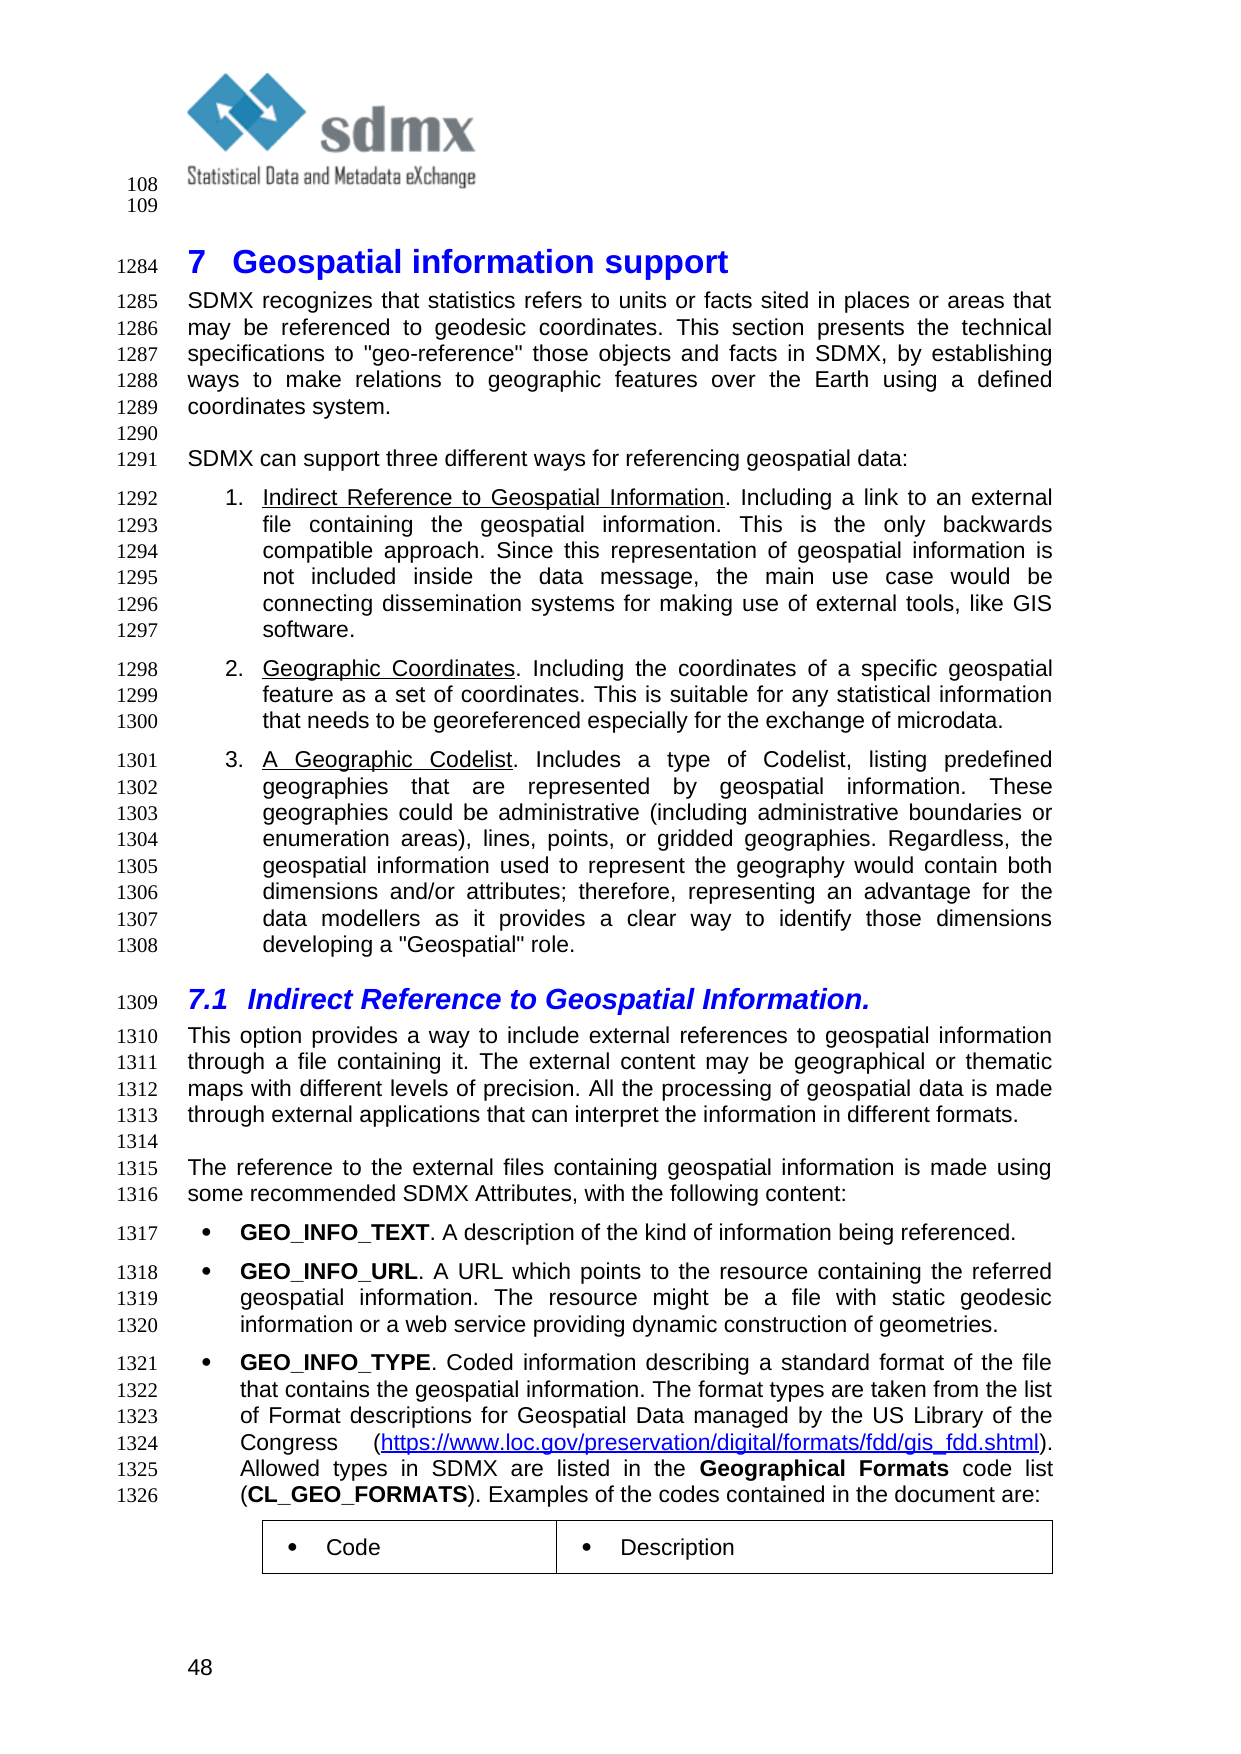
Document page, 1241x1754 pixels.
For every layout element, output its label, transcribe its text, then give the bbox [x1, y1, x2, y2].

text SDMX recognizes that statistics refers to units or facts sited in places or areas that may be referenced to geodesic coordinates. This section presents the technical specifications to "geo-reference" those objects and facts in SDMX, by establishing ways to make relations to geographic features over the Earth using a defined coordinates system. [187, 287, 1053, 419]
text GEO_INFO_TYPE. Coded information describing a standard format of the file that contains the geospatial information. The format types are taken from the list of Format descriptions for Geospatial Data managed by the US Library of the Congress (https://www.loc.gov/preservation/digital/formats/fdd/gis_fdd.shtml). Allowed types in SDMX are listed in the Geographical Formats code list (CL_GEO_FORMATS). Examples of the codes contained in the document are: [202, 1349, 1053, 1507]
list Indirect Reference to Geospatial Information. Including a link to an external file containing the geospatial information. This is the only backwards compatible approach. Since this representation of geospatial information is not included inside the data message, the main use case would be connecting dissemination systems for making use of external tools, like GIS software. [225, 484, 1053, 642]
picture [187, 73, 484, 192]
text GEO_INFO_TEXT. A description of the kind of information being referenced. [202, 1219, 1053, 1245]
table_header Code [263, 1521, 556, 1572]
text This option provides a way to include external references to geospatial information through a file containing it. The external content may be geographical or thematic maps with different levels of precision. All the processing of geospatial data is made through external applications that can interpret the information in different formats. [187, 1022, 1053, 1127]
subtitle Geospatial information support [187, 242, 1053, 281]
text SDMX can support three different ways for referencing geospatial data: [187, 445, 1053, 472]
text The reference to the external files containing geospatial information is made using some recommended SDMX Attributes, with the following content: [187, 1154, 1053, 1206]
subtitle Indirect Reference to Geospatial Information. [187, 982, 1053, 1016]
list A Geographic Codelist. Includes a type of Codelist, listing predefined geographies that are represented by geospatial information. These geographies could be administrative (including administrative boundaries or enumeration areas), lines, points, or gridded geographies. Regardless, the geospatial information used to represent the geography would contain both dimensions and/or attributes; therefore, representing an advantage for the data modellers as it provides a clear way to identify those dimensions developing a "Geospatial" role. [225, 746, 1053, 957]
text GEO_INFO_URL. A URL which points to the resource containing the referred geospatial information. The resource might be a file with static geodesic information or a web service providing dynamic construction of geometries. [202, 1258, 1053, 1337]
table_header Description [557, 1521, 1052, 1572]
list Geographic Coordinates. Including the coordinates of a specific geospatial feature as a set of coordinates. This is suitable for any statistical information that needs to be georeferenced especially for the exchange of microdata. [225, 655, 1053, 734]
